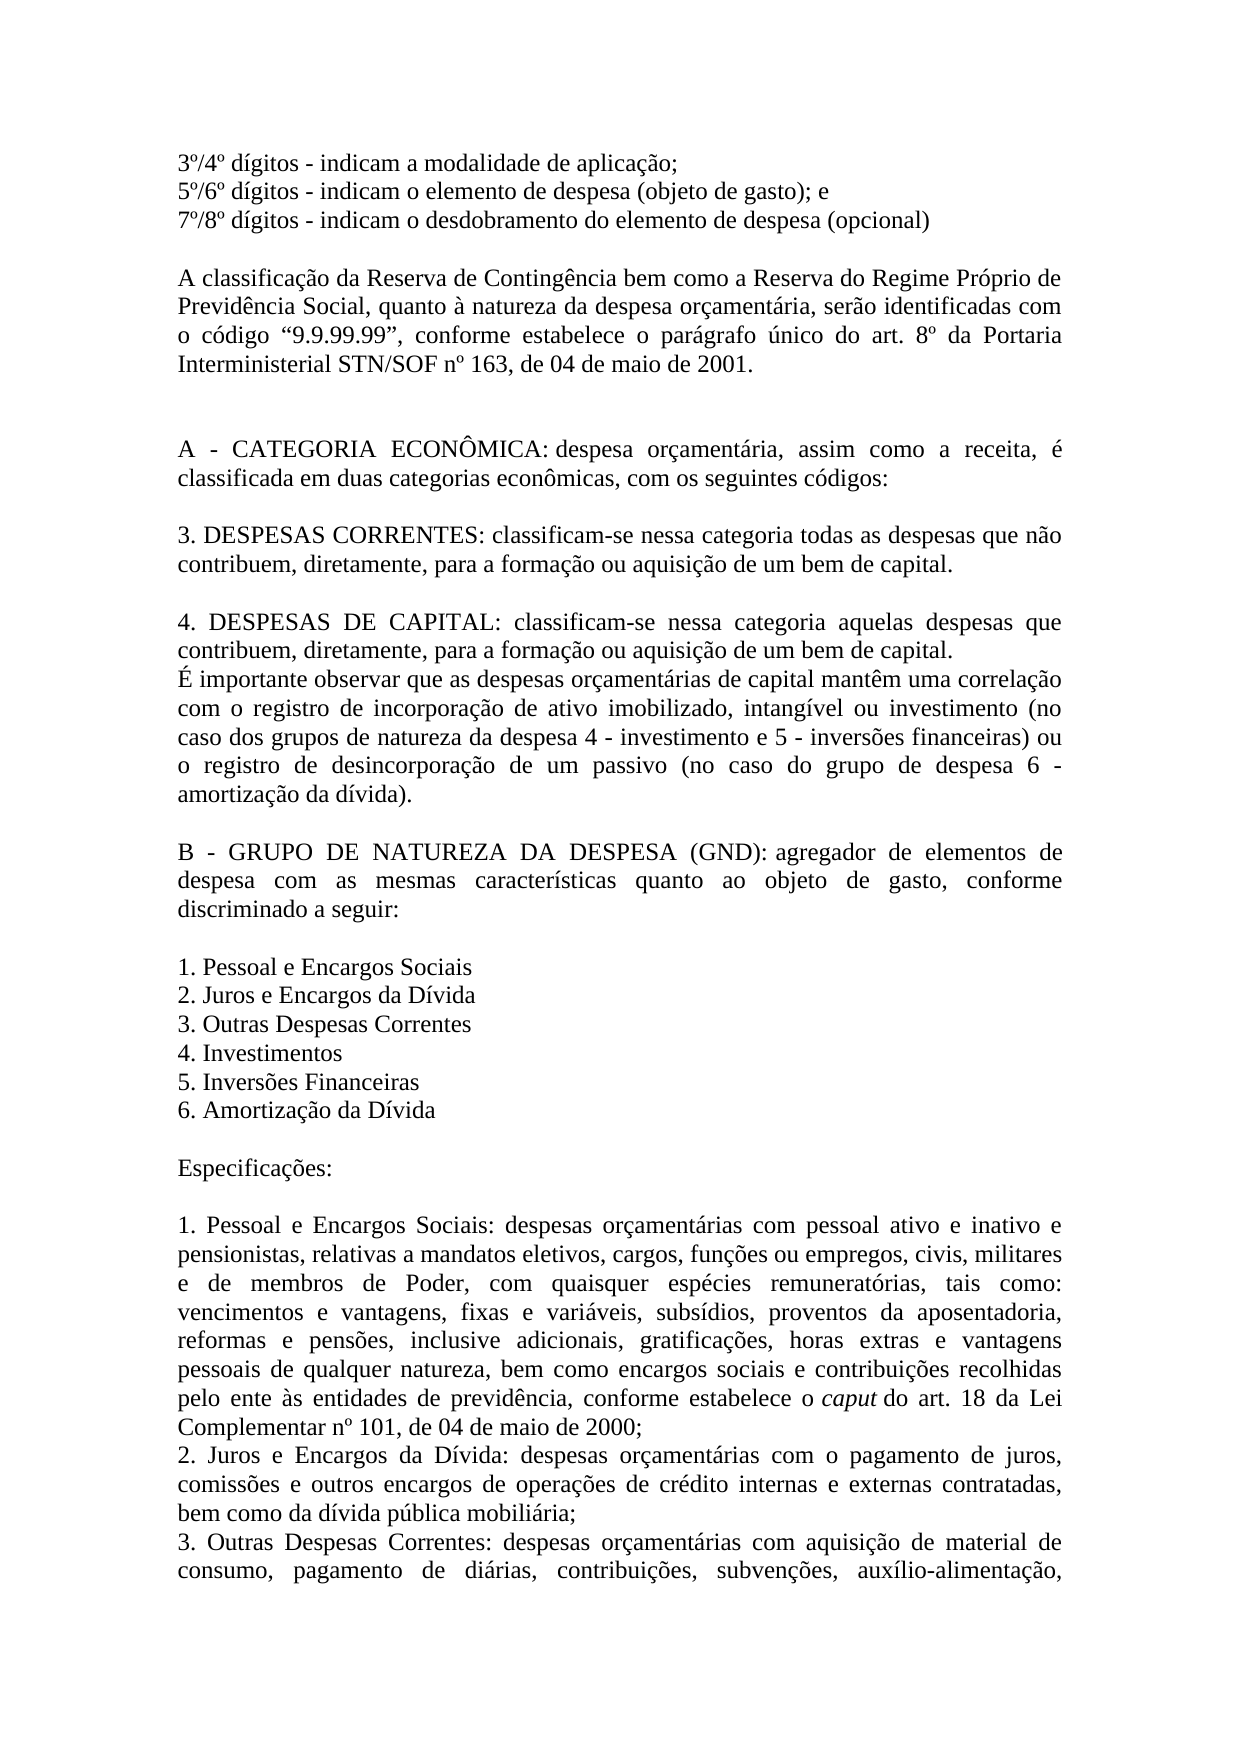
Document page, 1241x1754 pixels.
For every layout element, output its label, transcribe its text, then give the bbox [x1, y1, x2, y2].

text 3º/4º dígitos - indicam a modalidade de aplicação; [177, 148, 1063, 176]
text 7º/8º dígitos - indicam o desdobramento do elemento de despesa (opcional) [177, 205, 1063, 234]
text 4. Investimentos [177, 1038, 1063, 1067]
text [177, 1527, 1063, 1584]
text 3. Outras Despesas Correntes [177, 1009, 1063, 1038]
text 5. Inversões Financeiras [177, 1067, 1063, 1096]
text 1. Pessoal e Encargos Sociais [177, 952, 1063, 981]
text 1. Pessoal e Encargos Sociais: despesas orçamentárias com pessoal ativo e inativo e pensionistas, relativas a mandatos eletivos, cargos, funções ou empregos, civis, militares e de membros de Poder, com quaisquer espécies remuneratórias, tais como: vencimentos e vantagens, fixas e variáveis, subsídios, proventos da aposentadoria, reformas e pensões, inclusive adicionais, gratificações, horas extras e vantagens pessoais de qualquer natureza, bem como encargos sociais e contribuições recolhidas pelo ente às entidades de previdência, conforme estabelece o caput do art. 18 da Lei Complementar nº 101, de 04 de maio de 2000; [177, 1211, 1063, 1441]
text 6. Amortização da Dívida [177, 1096, 1063, 1124]
text 2. Juros e Encargos da Dívida: despesas orçamentárias com o pagamento de juros, comissões e outros encargos de operações de crédito internas e externas contratadas, bem como da dívida pública mobiliária; [177, 1441, 1063, 1527]
text 2. Juros e Encargos da Dívida [177, 981, 1063, 1009]
text 5º/6º dígitos - indicam o elemento de despesa (objeto de gasto); e [177, 176, 1063, 205]
text Especificações: [177, 1153, 1063, 1182]
list A - CATEGORIA ECONÔMICA: despesa orçamentária, assim como a receita, é classificada em duas categorias econômicas, com os seguintes códigos: [177, 434, 1063, 492]
text B - GRUPO DE NATUREZA DA DESPESA (GND): agregador de elementos de despesa com as mesmas características quanto ao objeto de gasto, conforme discriminado a seguir: [177, 837, 1063, 923]
text É importante observar que as despesas orçamentárias de capital mantêm uma correlação com o registro de incorporação de ativo imobilizado, intangível ou investimento (no caso dos grupos de natureza da despesa 4 - investimento e 5 - inversões financeiras) ou o registro de desincorporação de um passivo (no caso do grupo de despesa 6 - amortização da dívida). [177, 664, 1063, 808]
text A classificação da Reserva de Contingência bem como a Reserva do Regime Próprio de Previdência Social, quanto à natureza da despesa orçamentária, serão identificadas com o código “9.9.99.99”, conforme estabelece o parágrafo único do art. 8º da Portaria Interministerial STN/SOF nº 163, de 04 de maio de 2001. [177, 263, 1063, 378]
text 3. DESPESAS CORRENTES: classificam-se nessa categoria todas as despesas que não contribuem, diretamente, para a formação ou aquisição de um bem de capital. [177, 521, 1063, 578]
text 4. DESPESAS DE CAPITAL: classificam-se nessa categoria aquelas despesas que contribuem, diretamente, para a formação ou aquisição de um bem de capital. [177, 607, 1063, 664]
